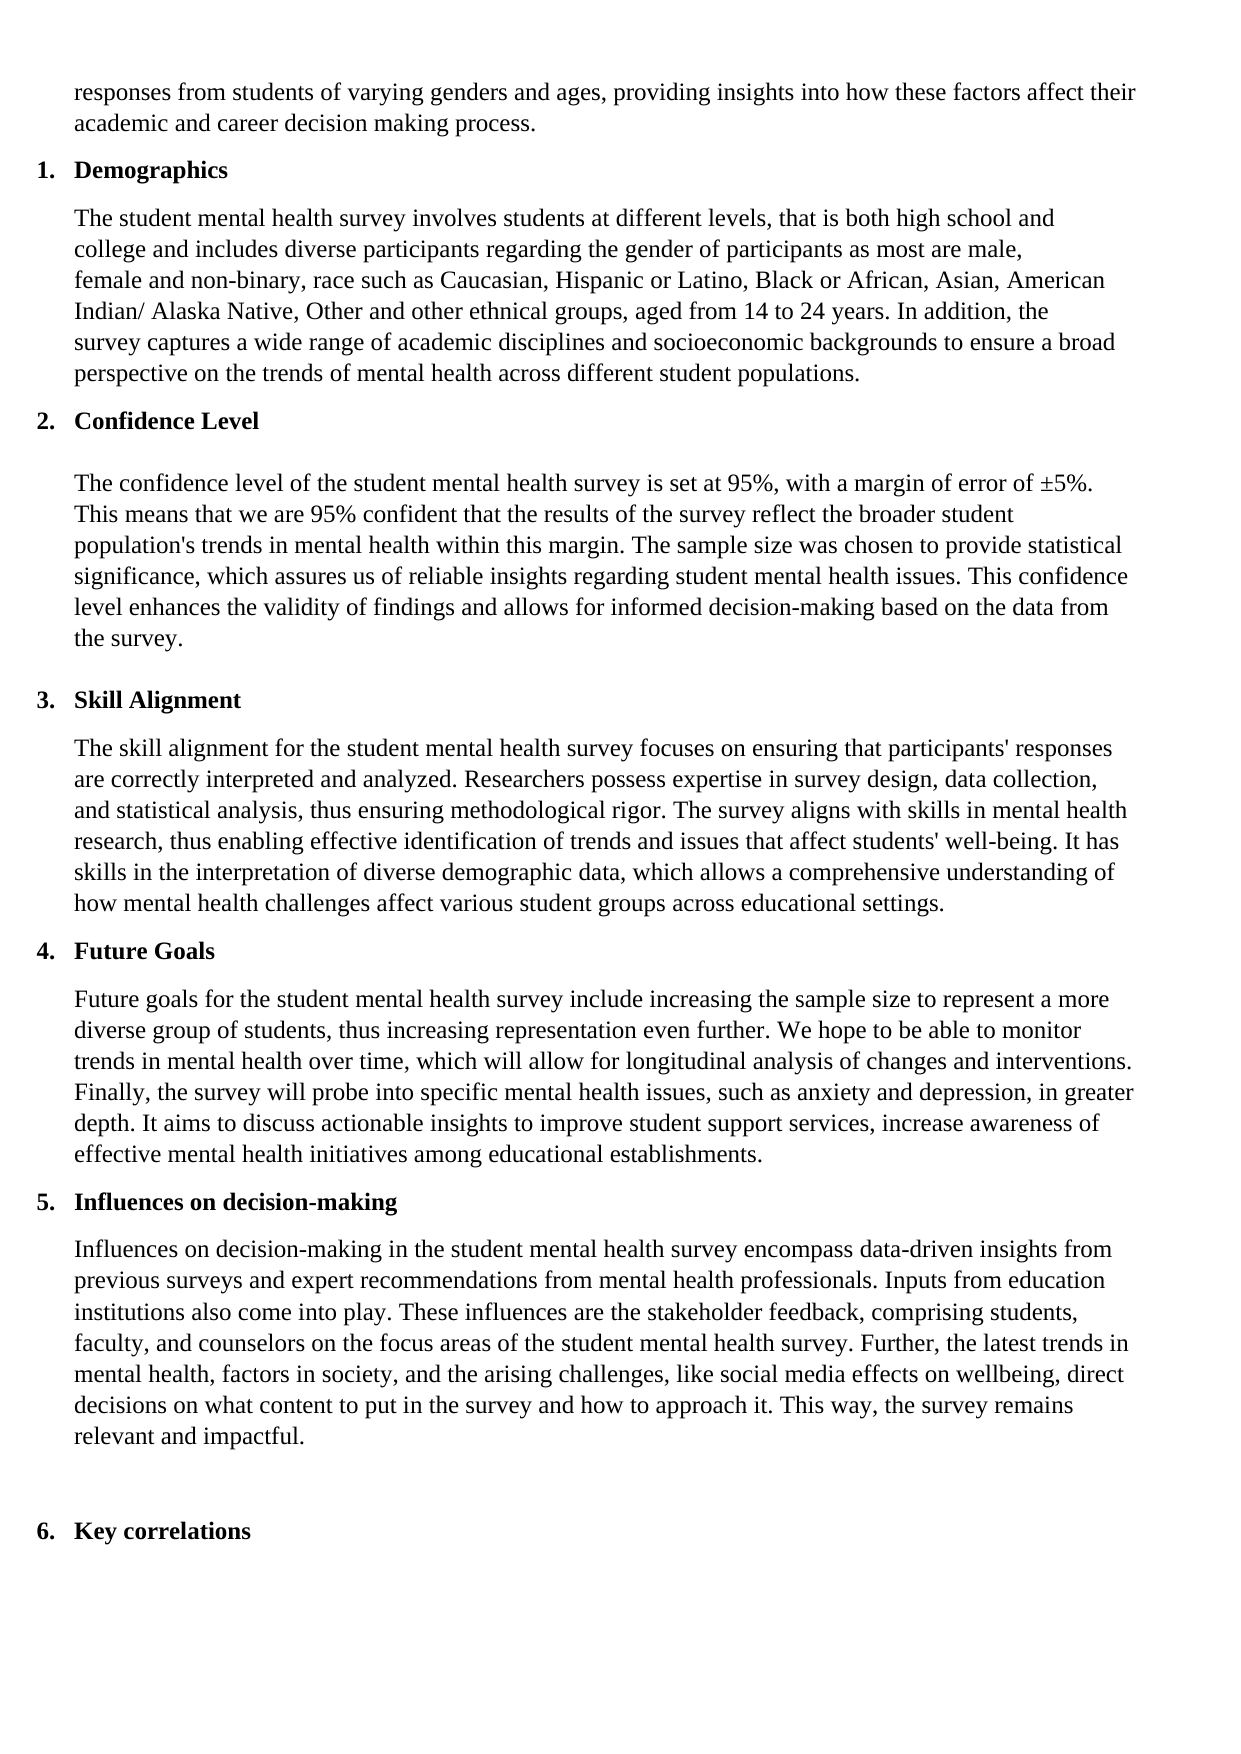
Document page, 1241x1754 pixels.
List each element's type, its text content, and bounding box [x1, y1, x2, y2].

list Demographics [36, 156, 1137, 184]
text The student mental health survey involves students at different levels, that is both high school and college and includes diverse participants regarding the gender of participants as most are male, female and non-binary, race such as Caucasian, Hispanic or Latino, Black or African, Asian, American Indian/ Alaska Native, Other and other ethnical groups, aged from 14 to 24 years. In addition, the survey captures a wide range of academic disciplines and socioeconomic backgrounds to ensure a broad perspective on the trends of mental health across different student populations. [74, 203, 1137, 387]
text Future goals for the student mental health survey include increasing the sample size to represent a more diverse group of students, thus increasing representation even further. We hope to be able to monitor trends in mental health over time, which will allow for longitudinal analysis of changes and interventions. Finally, the survey will probe into specific mental health issues, such as anxiety and depression, in greater depth. It aims to discuss actionable insights to improve student support services, increase awareness of effective mental health initiatives among educational establishments. [74, 984, 1137, 1168]
list Skill Alignment [36, 686, 1137, 714]
list Future Goals [36, 936, 1137, 965]
list The confidence level of the student mental health survey is set at 95%, with a margin of error of ±5%. This means that we are 95% confident that the results of the survey reflect the broader student population's trends in mental health within this margin. The sample size was chosen to provide statistical significance, which assures us of reliable insights regarding student mental health issues. This confidence level enhances the validity of findings and allows for informed decision-making based on the data from the survey. [74, 468, 1137, 652]
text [74, 77, 1137, 137]
text Influences on decision-making in the student mental health survey encompass data-driven insights from previous surveys and expert recommendations from mental health professionals. Inputs from education institutions also come into play. These influences are the stakeholder feedback, comprising students, faculty, and counselors on the focus areas of the student mental health survey. Further, the latest trends in mental health, factors in society, and the arising challenges, like social media effects on wellbeing, direct decisions on what content to put in the survey and how to approach it. This way, the survey remains relevant and impactful. [74, 1234, 1137, 1449]
list Key correlations [36, 1516, 1137, 1545]
list Confidence Level [36, 406, 1137, 435]
list Influences on decision-making [36, 1187, 1137, 1216]
text The skill alignment for the student mental health survey focuses on ensuring that participants' responses are correctly interpreted and analyzed. Researchers possess expertise in survey design, data collection, and statistical analysis, thus ensuring methodological rigor. The survey aligns with skills in mental health research, thus enabling effective identification of trends and issues that affect students' well-being. It has skills in the interpretation of diverse demographic data, which allows a comprehensive understanding of how mental health challenges affect various student groups across educational settings. [74, 733, 1137, 917]
